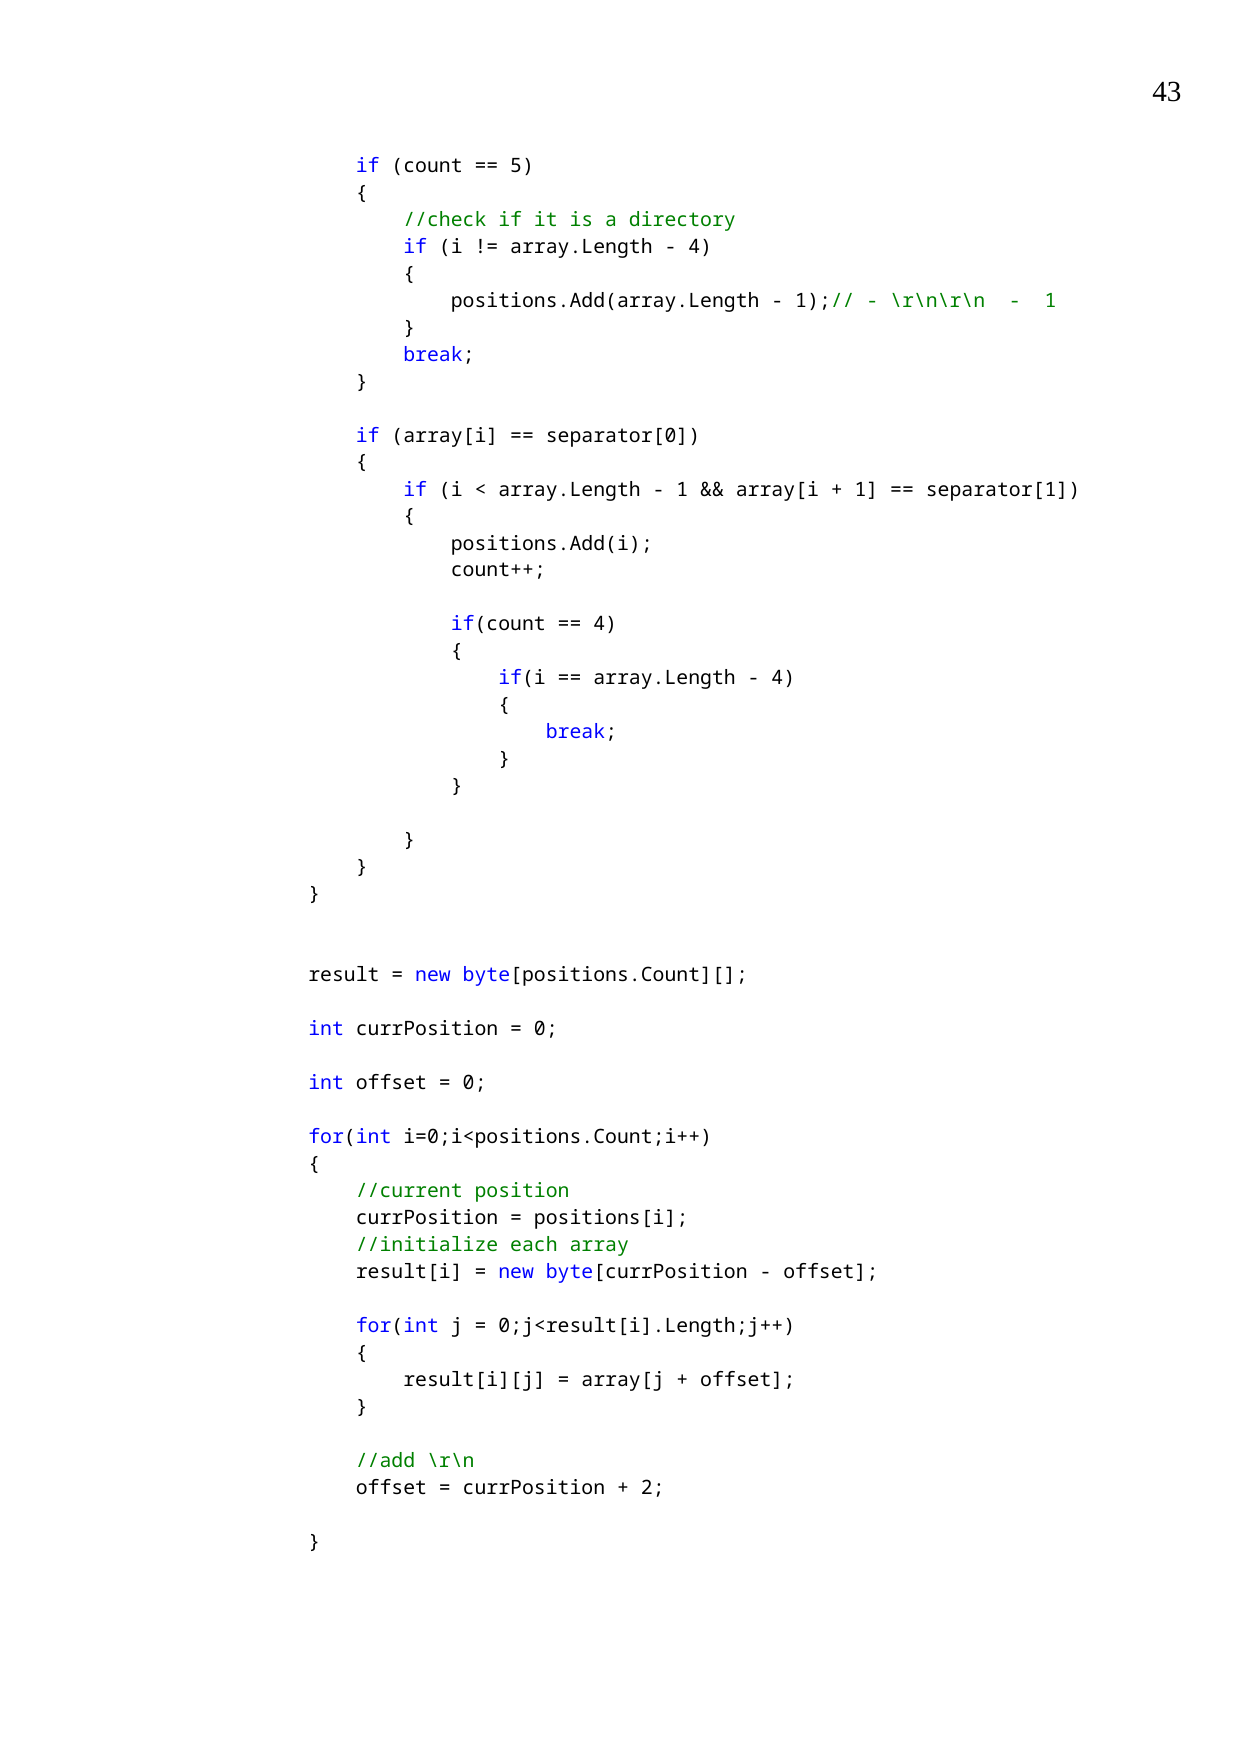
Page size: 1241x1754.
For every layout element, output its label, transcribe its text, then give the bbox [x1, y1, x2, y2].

text for(int j = 0;j<result[i].Length;j++) [118, 1311, 1181, 1338]
text { [118, 448, 1181, 475]
text break; [118, 718, 1181, 744]
text { [118, 178, 1181, 205]
text currPosition = positions[i]; [118, 1203, 1181, 1230]
text positions.Add(array.Length - 1);// - \r\n\r\n - 1 [118, 286, 1181, 313]
text if (i != array.Length - 4) [118, 232, 1181, 259]
text if(count == 4) [118, 610, 1181, 637]
text //current position [118, 1176, 1181, 1203]
text //initialize each array [118, 1230, 1181, 1257]
text int offset = 0; [118, 1068, 1181, 1095]
text } [118, 367, 1181, 394]
text if (count == 5) [118, 151, 1181, 178]
text //add \r\n [118, 1446, 1181, 1473]
text result[i] = new byte[currPosition - offset]; [118, 1257, 1181, 1284]
text int currPosition = 0; [118, 1014, 1181, 1041]
text } [118, 772, 1181, 798]
text } [118, 313, 1181, 340]
text break; [118, 340, 1181, 367]
text if (i < array.Length - 1 && array[i + 1] == separator[1]) [118, 475, 1181, 502]
text offset = currPosition + 2; [118, 1473, 1181, 1500]
text count++; [118, 556, 1181, 583]
text } [118, 879, 1181, 906]
text { [118, 502, 1181, 529]
text } [118, 1392, 1181, 1419]
text } [118, 852, 1181, 879]
text { [118, 1149, 1181, 1176]
text } [118, 1527, 1181, 1554]
text { [118, 1338, 1181, 1365]
text result = new byte[positions.Count][]; [118, 960, 1181, 987]
text if (array[i] == separator[0]) [118, 421, 1181, 448]
text { [118, 259, 1181, 286]
text positions.Add(i); [118, 529, 1181, 556]
text if(i == array.Length - 4) [118, 664, 1181, 691]
text //check if it is a directory [118, 205, 1181, 232]
text for(int i=0;i<positions.Count;i++) [118, 1122, 1181, 1149]
text } [118, 826, 1181, 852]
text result[i][j] = array[j + offset]; [118, 1365, 1181, 1392]
text { [118, 691, 1181, 718]
text { [118, 637, 1181, 664]
text } [118, 744, 1181, 772]
